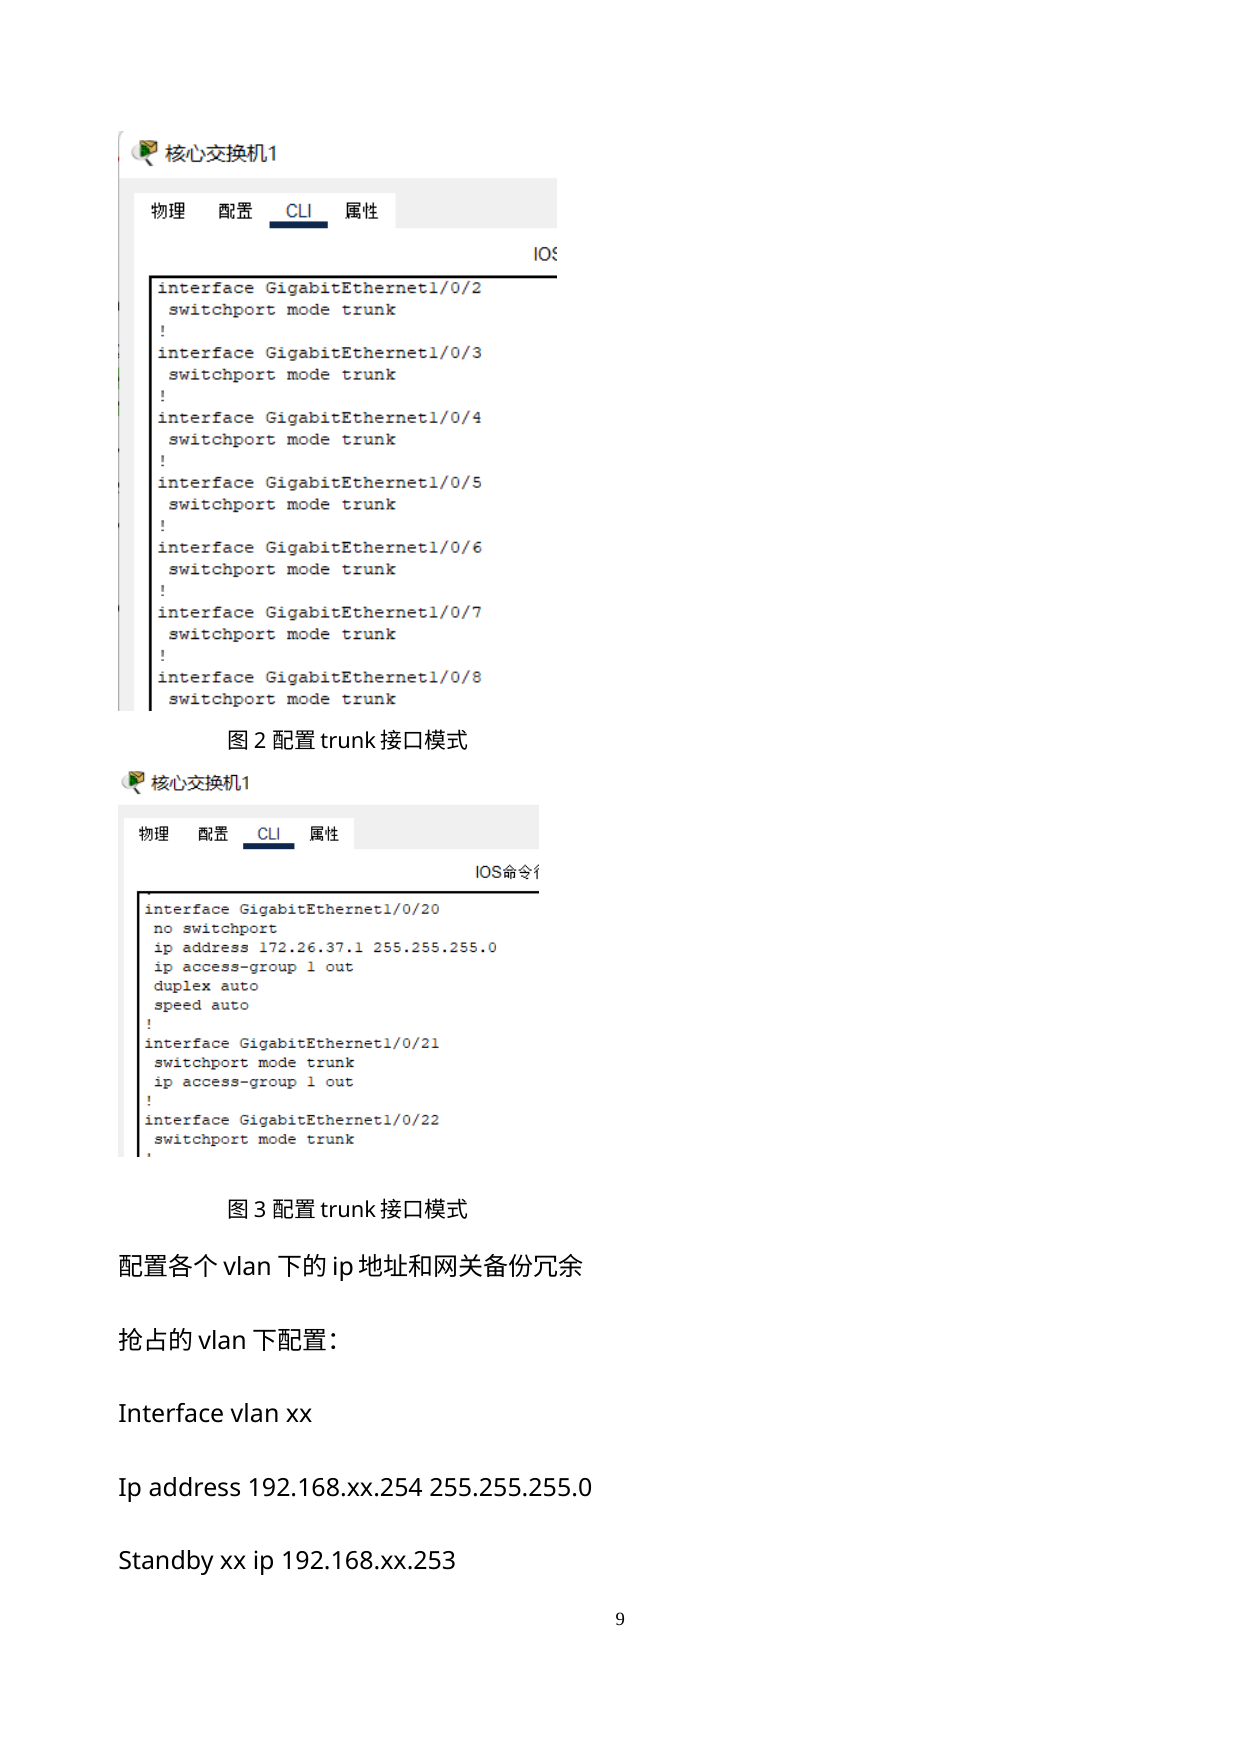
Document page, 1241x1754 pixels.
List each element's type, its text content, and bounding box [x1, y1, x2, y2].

text 配置各个vlan下的ip地址和网关备份冗余 [118, 1232, 1122, 1297]
text 图3 配置trunk接口模式 [118, 1192, 1122, 1224]
picture [118, 763, 539, 1157]
text 图2 配置trunk接口模式 [118, 723, 1122, 755]
text 抢占的vlan下配置： [118, 1306, 1122, 1371]
text Interface vlan xx [118, 1381, 1122, 1446]
picture [118, 131, 557, 711]
text Ip address 192.168.xx.254 255.255.255.0 [118, 1454, 1122, 1519]
text Standby xx ip 192.168.xx.253 [118, 1527, 1122, 1592]
